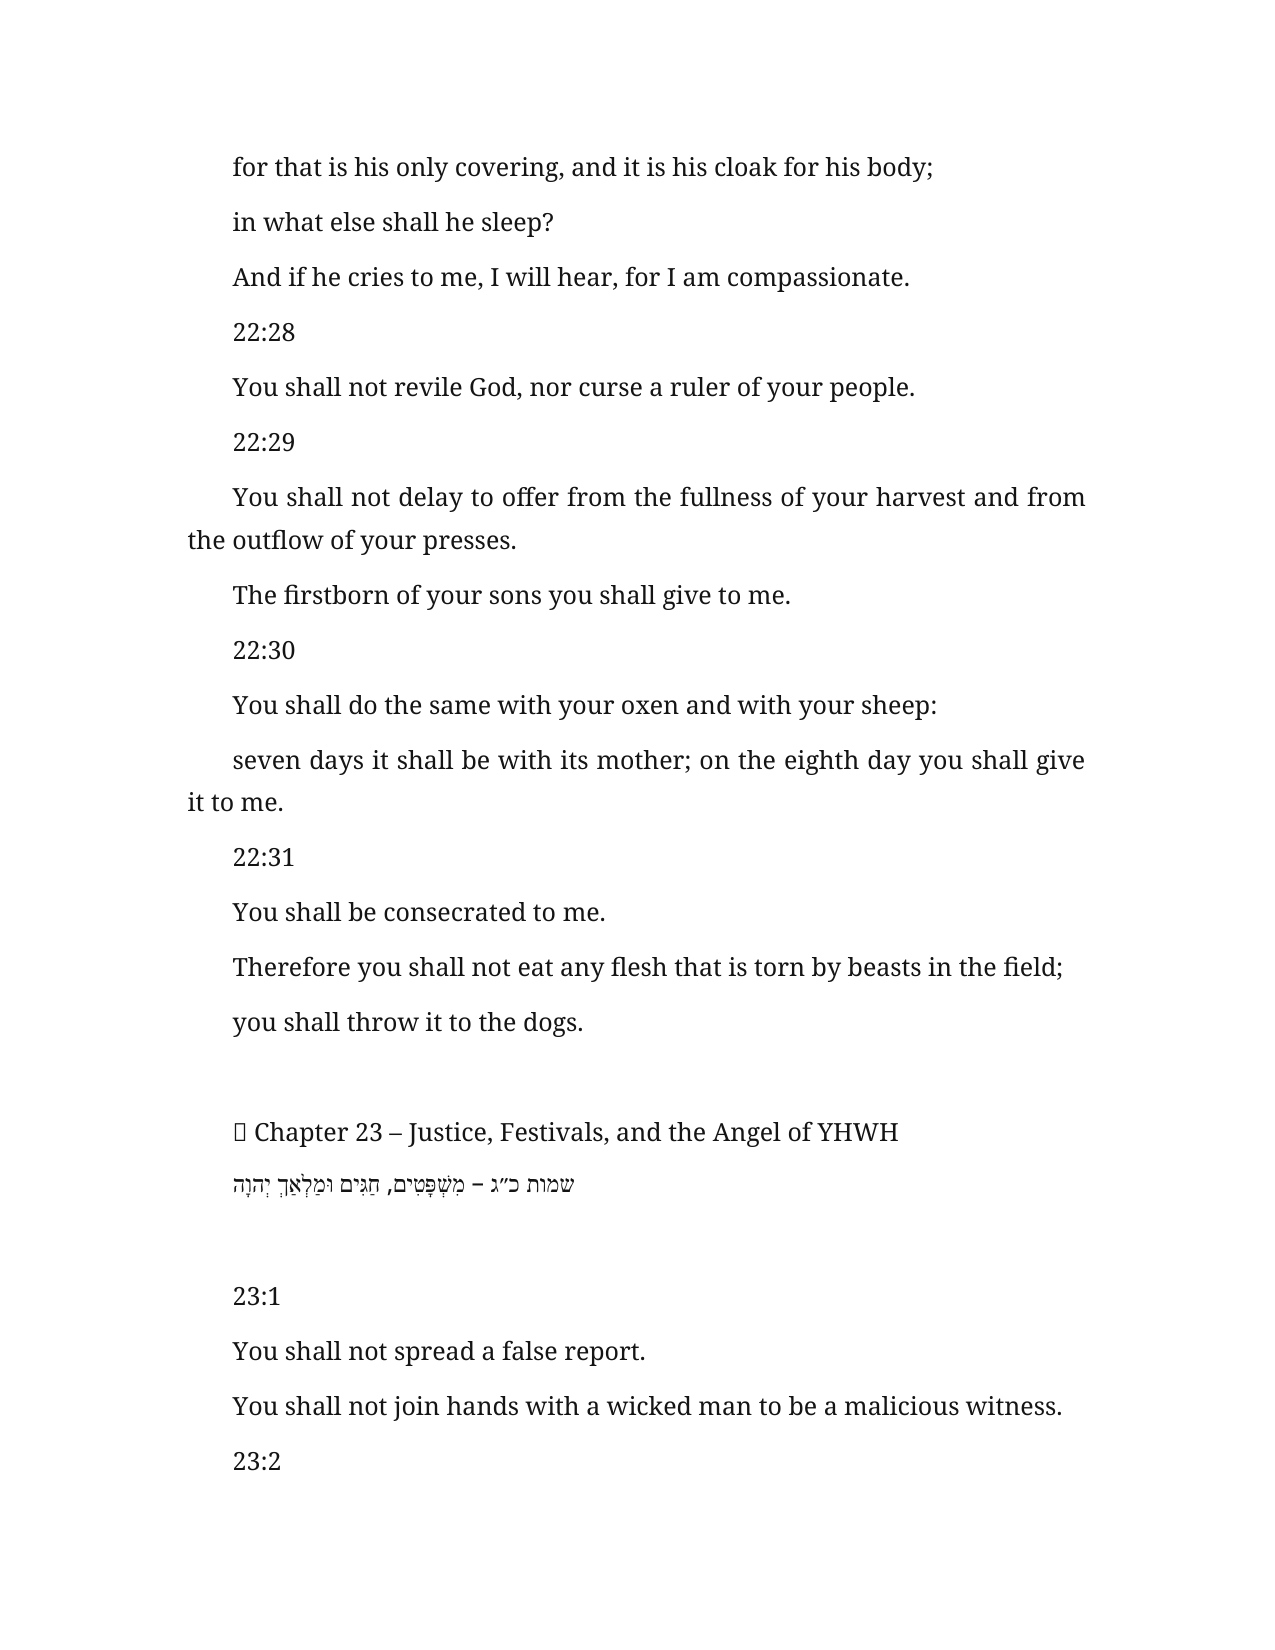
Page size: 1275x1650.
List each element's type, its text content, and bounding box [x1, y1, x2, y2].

text You shall not spread a false report. [187, 1333, 1087, 1367]
text You shall not delay to offer from the fullness of your harvest and from the outflow of your presses. [187, 480, 1087, 557]
text 22:29 [187, 425, 1087, 459]
text 23:2 [187, 1443, 1087, 1477]
text שמות כ״ג – מִשְׁפָּטִים, חַגִּים וּמַלְאַךְ יְהוָה [187, 1170, 1087, 1203]
text in what else shall he sleep? [187, 205, 1087, 239]
text Therefore you shall not eat any flesh that is torn by beasts in the field; [187, 950, 1087, 984]
text And if he cries to me, I will hear, for I am compassionate. [187, 260, 1087, 294]
text 22:30 [187, 632, 1087, 667]
text You shall not revile God, nor curse a ruler of your people. [187, 370, 1087, 404]
text 22:28 [187, 315, 1087, 349]
text you shall throw it to the dogs. [187, 1005, 1087, 1039]
text You shall not join hands with a wicked man to be a malicious witness. [187, 1388, 1087, 1422]
text 23:1 [187, 1278, 1087, 1312]
text You shall be consecrated to me. [187, 895, 1087, 929]
text 📜 Chapter 23 – Justice, Festivals, and the Angel of YHWH [187, 1115, 1087, 1149]
text seven days it shall be with its mother; on the eighth day you shall give it to me. [187, 742, 1087, 819]
text You shall do the same with your oxen and with your sheep: [187, 687, 1087, 722]
text for that is his only covering, and it is his cloak for his body; [187, 150, 1087, 184]
text 22:31 [187, 840, 1087, 874]
text The firstborn of your sons you shall give to me. [187, 577, 1087, 612]
